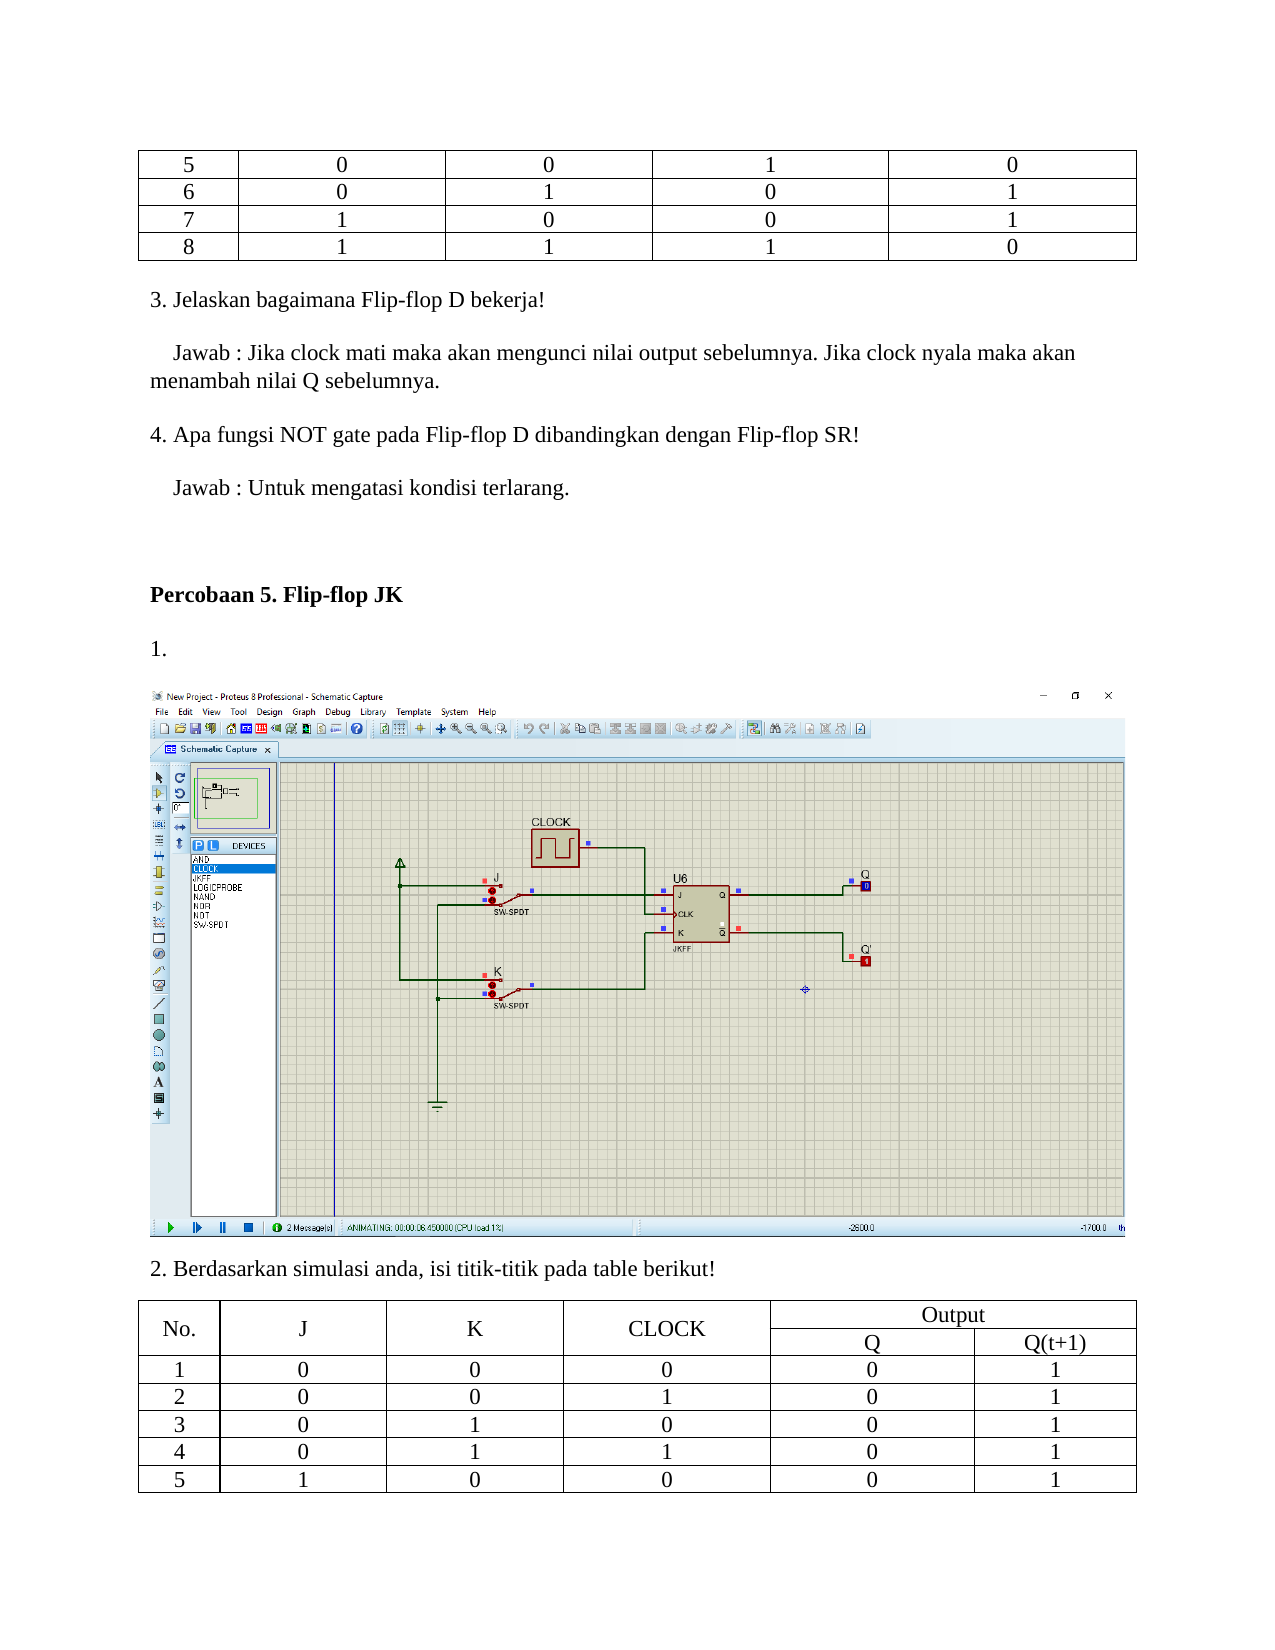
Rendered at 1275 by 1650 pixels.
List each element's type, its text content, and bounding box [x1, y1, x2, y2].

table_cell 1 [975, 1384, 1136, 1410]
table_cell 1 [564, 1384, 770, 1410]
table_cell 0 [239, 151, 445, 177]
table_cell 0 [221, 1411, 386, 1437]
text 4. Apa fungsi NOT gate pada Flip-flop D dibandingkan dengan Flip-flop SR! [150, 421, 1125, 447]
table_cell 1 [446, 179, 652, 205]
table_cell 0 [889, 233, 1136, 259]
table_cell 0 [771, 1411, 974, 1437]
table_cell 1 [653, 151, 888, 177]
table_header J [221, 1301, 386, 1355]
table_cell 0 [387, 1466, 563, 1492]
table_cell 5 [139, 1466, 219, 1492]
table_cell Q(t+1) [975, 1329, 1136, 1355]
table_cell 0 [564, 1466, 770, 1492]
table_cell 0 [446, 151, 652, 177]
table_cell 8 [139, 233, 238, 259]
table_cell 1 [889, 206, 1136, 232]
table_cell 1 [975, 1356, 1136, 1382]
table_cell 0 [889, 151, 1136, 177]
table_cell 1 [387, 1438, 563, 1464]
table_cell 1 [239, 206, 445, 232]
table_cell 0 [221, 1438, 386, 1464]
table_cell 1 [564, 1438, 770, 1464]
table_cell 0 [239, 179, 445, 205]
text Jawab : Jika clock mati maka akan mengunci nilai output sebelumnya. Jika clock nyala maka akan menambah nilai Q sebelumnya. [150, 339, 1125, 394]
text Jawab : Untuk mengatasi kondisi terlarang. [150, 474, 1125, 501]
table_cell 0 [387, 1356, 563, 1382]
table_cell 0 [221, 1384, 386, 1410]
table_header No. [139, 1301, 219, 1355]
table_cell 1 [221, 1466, 386, 1492]
table_cell 0 [653, 206, 888, 232]
table_cell 1 [889, 179, 1136, 205]
text Percobaan 5. Flip-flop JK [150, 581, 1125, 608]
table_cell 0 [771, 1438, 974, 1464]
table_cell 3 [139, 1411, 219, 1437]
table_cell 1 [387, 1411, 563, 1437]
table_cell 2 [139, 1384, 219, 1410]
table_cell 1 [975, 1438, 1136, 1464]
table_cell 1 [975, 1466, 1136, 1492]
table_cell Q [771, 1329, 974, 1355]
text 2. Berdasarkan simulasi anda, isi titik-titik pada table berikut! [150, 1255, 1125, 1281]
table_cell 1 [239, 233, 445, 259]
table_cell 0 [653, 179, 888, 205]
table_cell 0 [387, 1384, 563, 1410]
table_cell 0 [771, 1356, 974, 1382]
table_cell 5 [139, 151, 238, 177]
table_cell 4 [139, 1438, 219, 1464]
table_cell 0 [771, 1466, 974, 1492]
table_header K [387, 1301, 563, 1355]
table_cell 0 [446, 206, 652, 232]
table_cell 1 [653, 233, 888, 259]
table_cell 0 [564, 1356, 770, 1382]
picture [150, 688, 1125, 1237]
table_cell 0 [771, 1384, 974, 1410]
table_cell 0 [221, 1356, 386, 1382]
text 3. Jelaskan bagaimana Flip-flop D bekerja! [150, 286, 1125, 312]
table_cell 7 [139, 206, 238, 232]
table_cell 1 [975, 1411, 1136, 1437]
table_header Output [771, 1301, 1136, 1328]
table_header CLOCK [564, 1301, 770, 1355]
text 1. [150, 635, 1125, 661]
table_cell 1 [446, 233, 652, 259]
table_cell 6 [139, 179, 238, 205]
table_cell 0 [564, 1411, 770, 1437]
table_cell 1 [139, 1356, 219, 1382]
